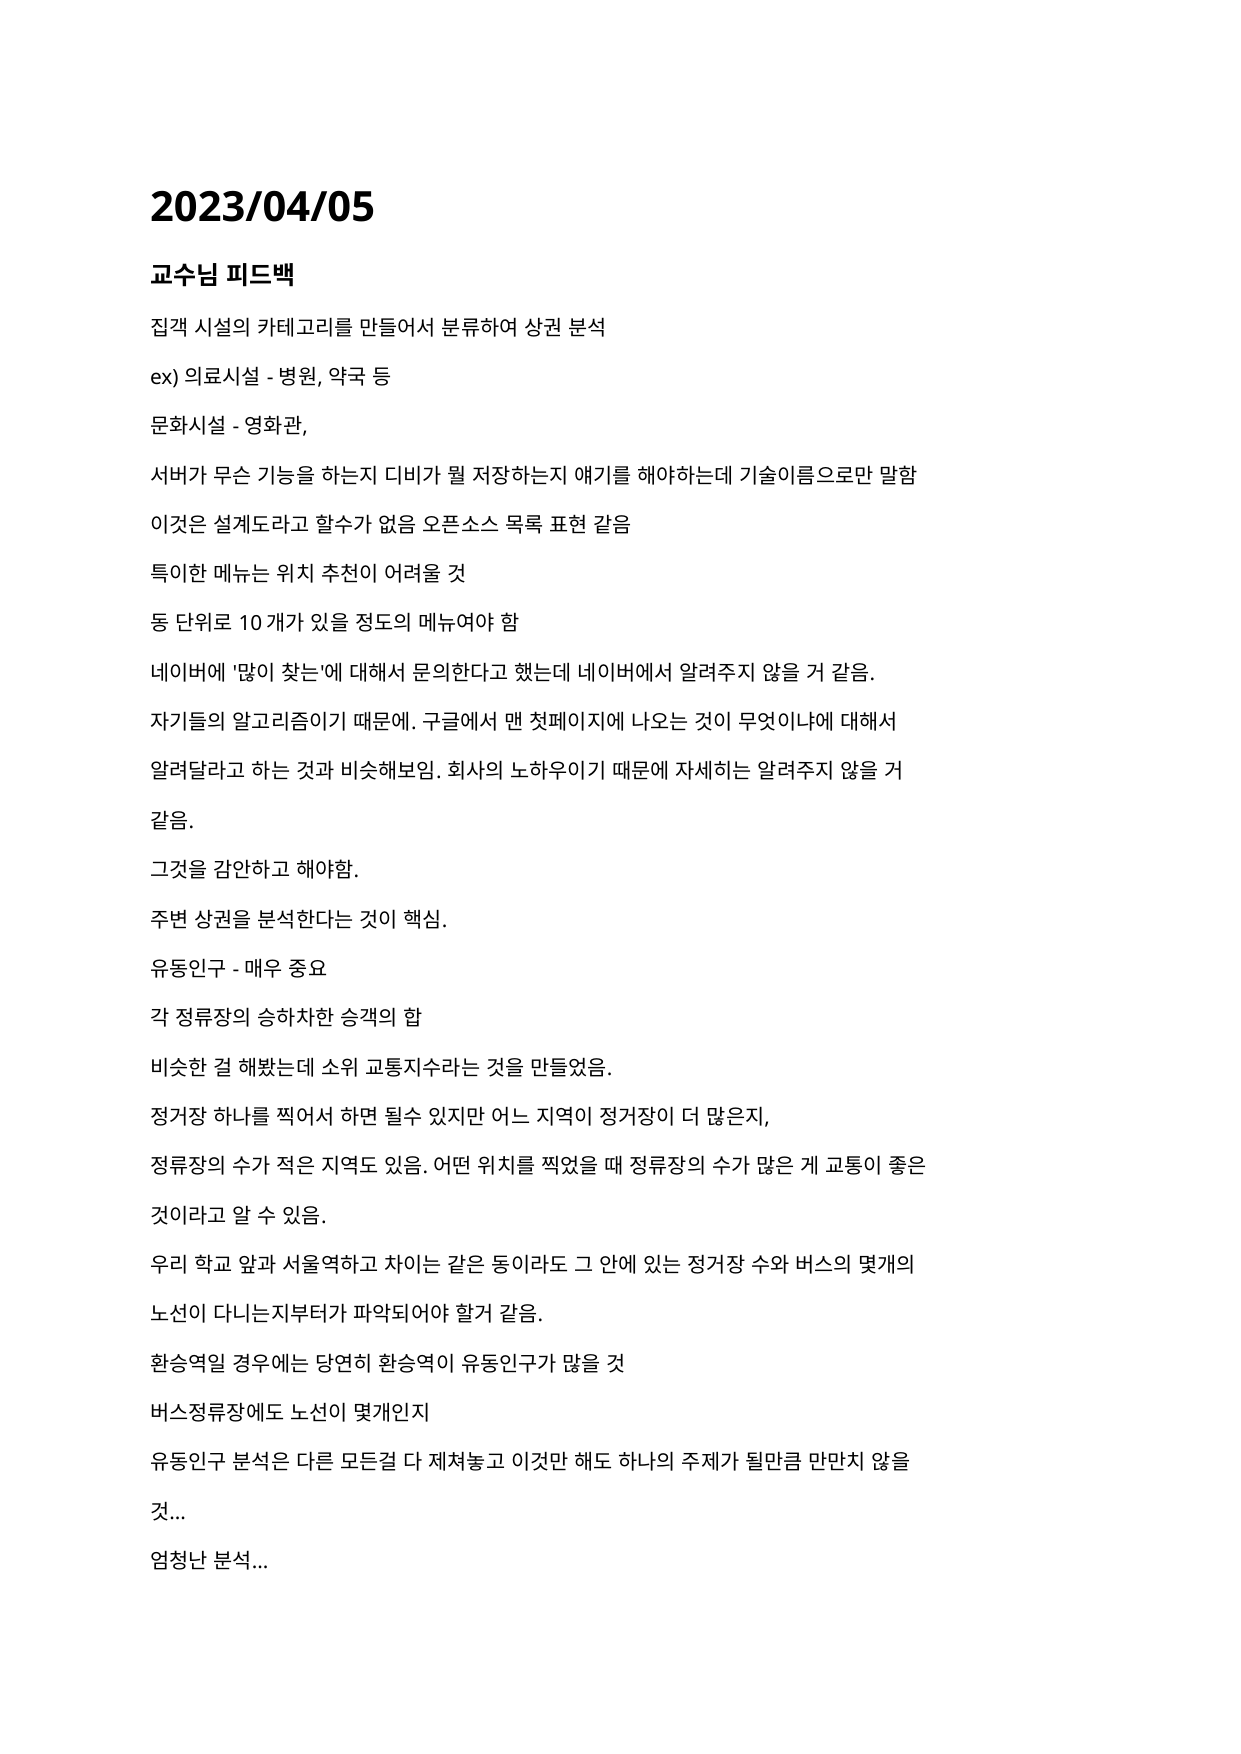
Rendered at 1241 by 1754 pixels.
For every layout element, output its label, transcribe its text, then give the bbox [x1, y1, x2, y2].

text 동 단위로 10개가 있을 정도의 메뉴여야 함 [150, 607, 1090, 637]
text 알려달라고 하는 것과 비슷해보임. 회사의 노하우이기 때문에 자세히는 알려주지 않을 거 [150, 755, 1090, 785]
text 서버가 무슨 기능을 하는지 디비가 뭘 저장하는지 얘기를 해야하는데 기술이름으로만 말함 [150, 459, 1090, 489]
text 유동인구 분석은 다른 모든걸 다 제쳐놓고 이것만 해도 하나의 주제가 될만큼 만만치 않을 [150, 1446, 1090, 1476]
text 자기들의 알고리즘이기 때문에. 구글에서 맨 첫페이지에 나오는 것이 무엇이냐에 대해서 [150, 705, 1090, 736]
text 것... [150, 1495, 1090, 1525]
text 버스정류장에도 노선이 몇개인지 [150, 1396, 1090, 1427]
text 정거장 하나를 찍어서 하면 될수 있지만 어느 지역이 정거장이 더 많은지, [150, 1100, 1090, 1131]
text 집객 시설의 카테고리를 만들어서 분류하여 상권 분석 [150, 311, 1090, 341]
text 엄청난 분석... [150, 1544, 1090, 1574]
text 것이라고 알 수 있음. [150, 1199, 1090, 1229]
text 환승역일 경우에는 당연히 환승역이 유동인구가 많을 것 [150, 1347, 1090, 1377]
text 정류장의 수가 적은 지역도 있음. 어떤 위치를 찍었을 때 정류장의 수가 많은 게 교통이 좋은 [150, 1150, 1090, 1180]
text 주변 상권을 분석한다는 것이 핵심. [150, 903, 1090, 933]
text 이것은 설계도라고 할수가 없음 오픈소스 목록 표현 같음 [150, 508, 1090, 538]
text 우리 학교 앞과 서울역하고 차이는 같은 동이라도 그 안에 있는 정거장 수와 버스의 몇개의 [150, 1248, 1090, 1279]
text 같음. [150, 804, 1090, 834]
text 각 정류장의 승하차한 승객의 합 [150, 1002, 1090, 1032]
text 유동인구 - 매우 중요 [150, 952, 1090, 983]
text 노선이 다니는지부터가 파악되어야 할거 같음. [150, 1298, 1090, 1328]
text 네이버에 '많이 찾는'에 대해서 문의한다고 했는데 네이버에서 알려주지 않을 거 같음. [150, 656, 1090, 686]
text ex) 의료시설 - 병원, 약국 등 [150, 360, 1090, 390]
text 특이한 메뉴는 위치 추천이 어려울 것 [150, 557, 1090, 588]
text 그것을 감안하고 해야함. [150, 853, 1090, 884]
text 2023/04/05 [150, 177, 1090, 234]
text 문화시설 - 영화관, [150, 409, 1090, 440]
text 비슷한 걸 해봤는데 소위 교통지수라는 것을 만들었음. [150, 1051, 1090, 1081]
text 교수님 피드백 [150, 255, 1090, 291]
